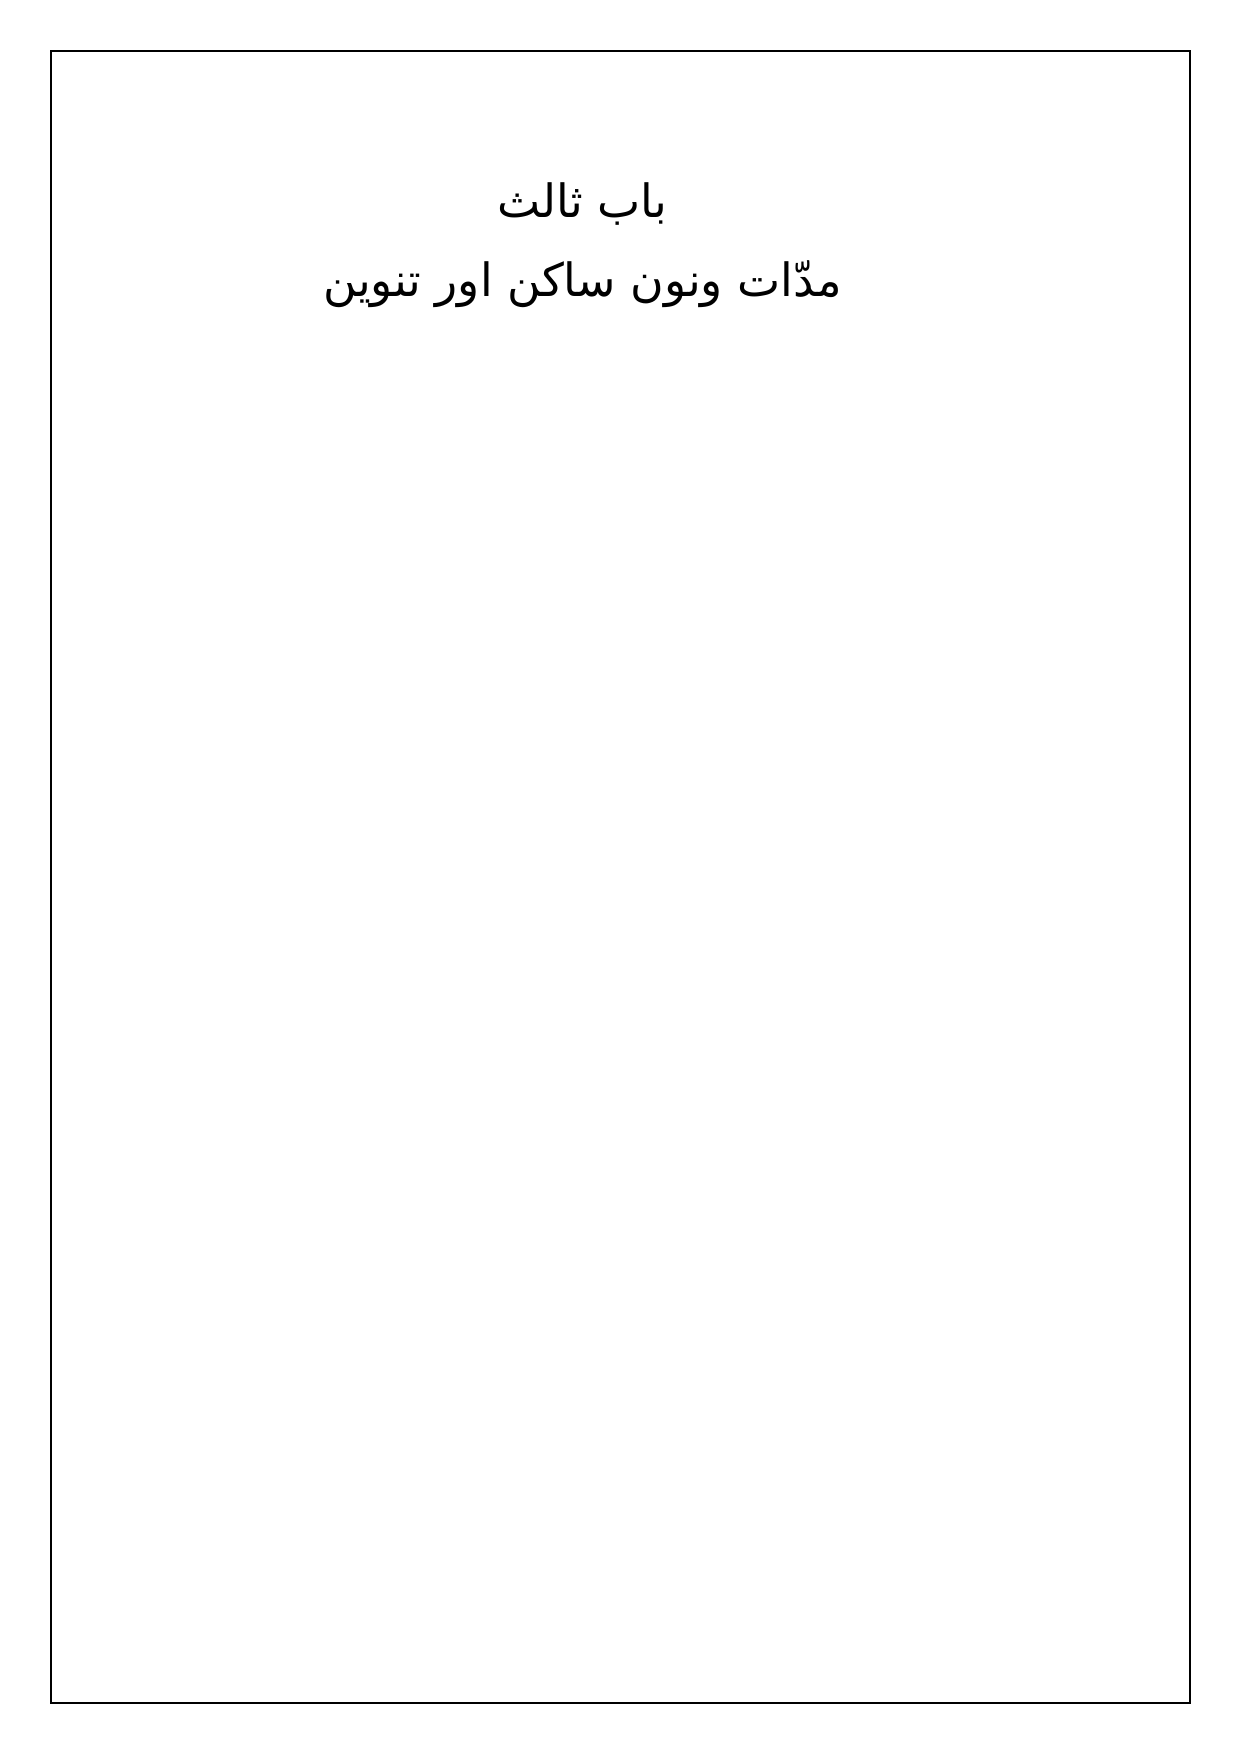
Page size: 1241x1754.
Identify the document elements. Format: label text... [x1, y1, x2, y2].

subtitle مدّات ونون ساکن اور تنوین [112, 253, 1053, 307]
subtitle باب ثالث [112, 175, 1053, 228]
